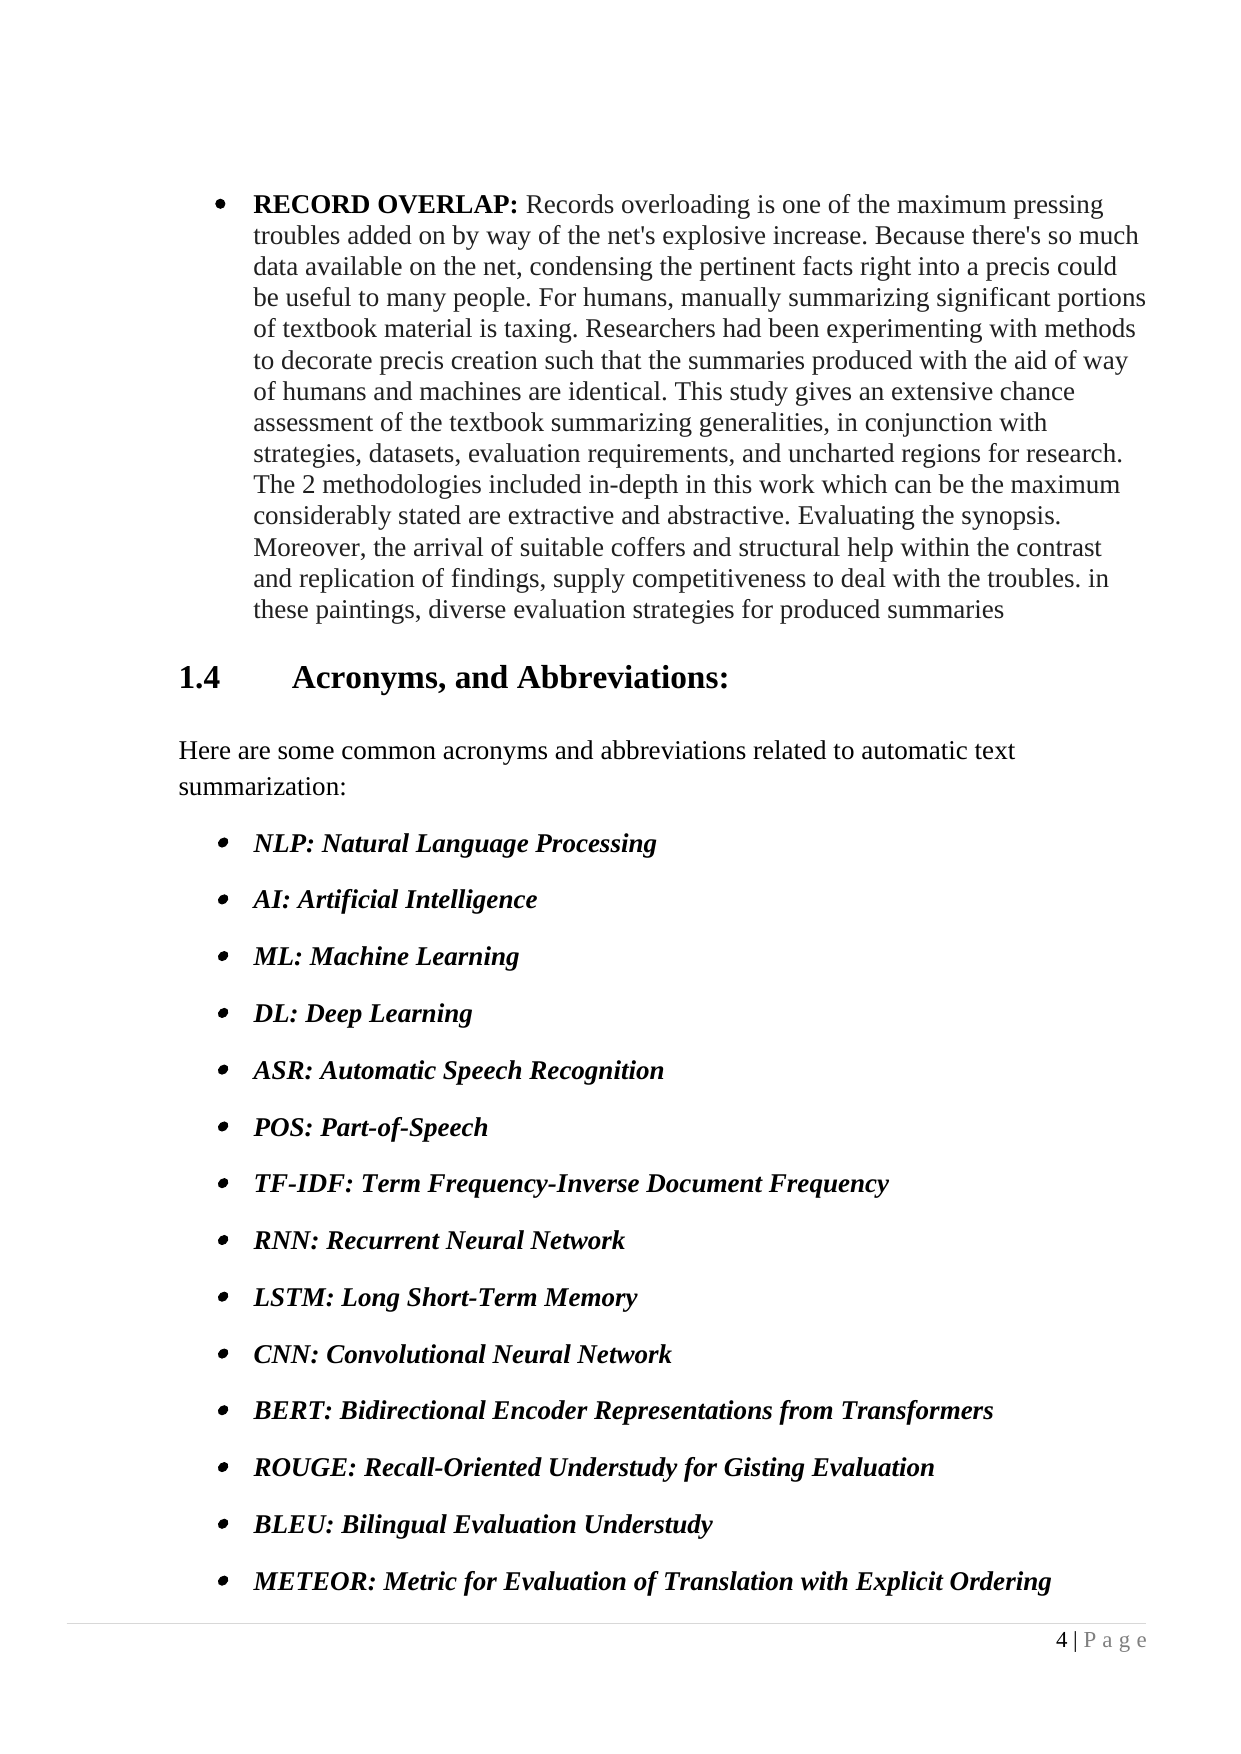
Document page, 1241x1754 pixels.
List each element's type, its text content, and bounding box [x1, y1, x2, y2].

list AI: Artificial Intelligence [216, 883, 1146, 915]
list BLEU: Bilingual Evaluation Understudy [216, 1508, 1146, 1539]
list DL: Deep Learning [216, 997, 1146, 1028]
list LSTM: Long Short-Term Memory [216, 1281, 1146, 1312]
list Acronyms, and Abbreviations: [178, 658, 1146, 696]
list POS: Part-of-Speech [216, 1111, 1146, 1142]
list RECORD OVERLAP: Records overloading is one of the maximum pressing troubles added on by way of the net's explosive increase. Because there's so much data available on the net, condensing the pertinent facts right into a precis could be useful to many people. For humans, manually summarizing significant portions of textbook material is taxing. Researchers had been experimenting with methods to decorate precis creation such that the summaries produced with the aid of way of humans and machines are identical. This study gives an extensive chance assessment of the textbook summarizing generalities, in conjunction with strategies, datasets, evaluation requirements, and uncharted regions for research. The 2 methodologies included in-depth in this work which can be the maximum considerably stated are extractive and abstractive. Evaluating the synopsis. Moreover, the arrival of suitable coffers and structural help within the contrast and replication of findings, supply competitiveness to deal with the troubles. in these paintings, diverse evaluation strategies for produced summaries [216, 188, 1146, 624]
list ROUGE: Recall-Oriented Understudy for Gisting Evaluation [216, 1451, 1146, 1482]
list ASR: Automatic Speech Recognition [216, 1054, 1146, 1085]
list TF-IDF: Term Frequency-Inverse Document Frequency [216, 1167, 1146, 1199]
list BERT: Bidirectional Encoder Representations from Transformers [216, 1394, 1146, 1426]
list CNN: Convolutional Neural Network [216, 1338, 1146, 1369]
text Here are some common acronyms and abbreviations related to automatic text summarization: [178, 734, 1146, 801]
list NLP: Natural Language Processing [216, 827, 1146, 858]
list ML: Machine Learning [216, 940, 1146, 972]
list RNN: Recurrent Neural Network [216, 1224, 1146, 1255]
list METEOR: Metric for Evaluation of Translation with Explicit Ordering [216, 1565, 1146, 1596]
